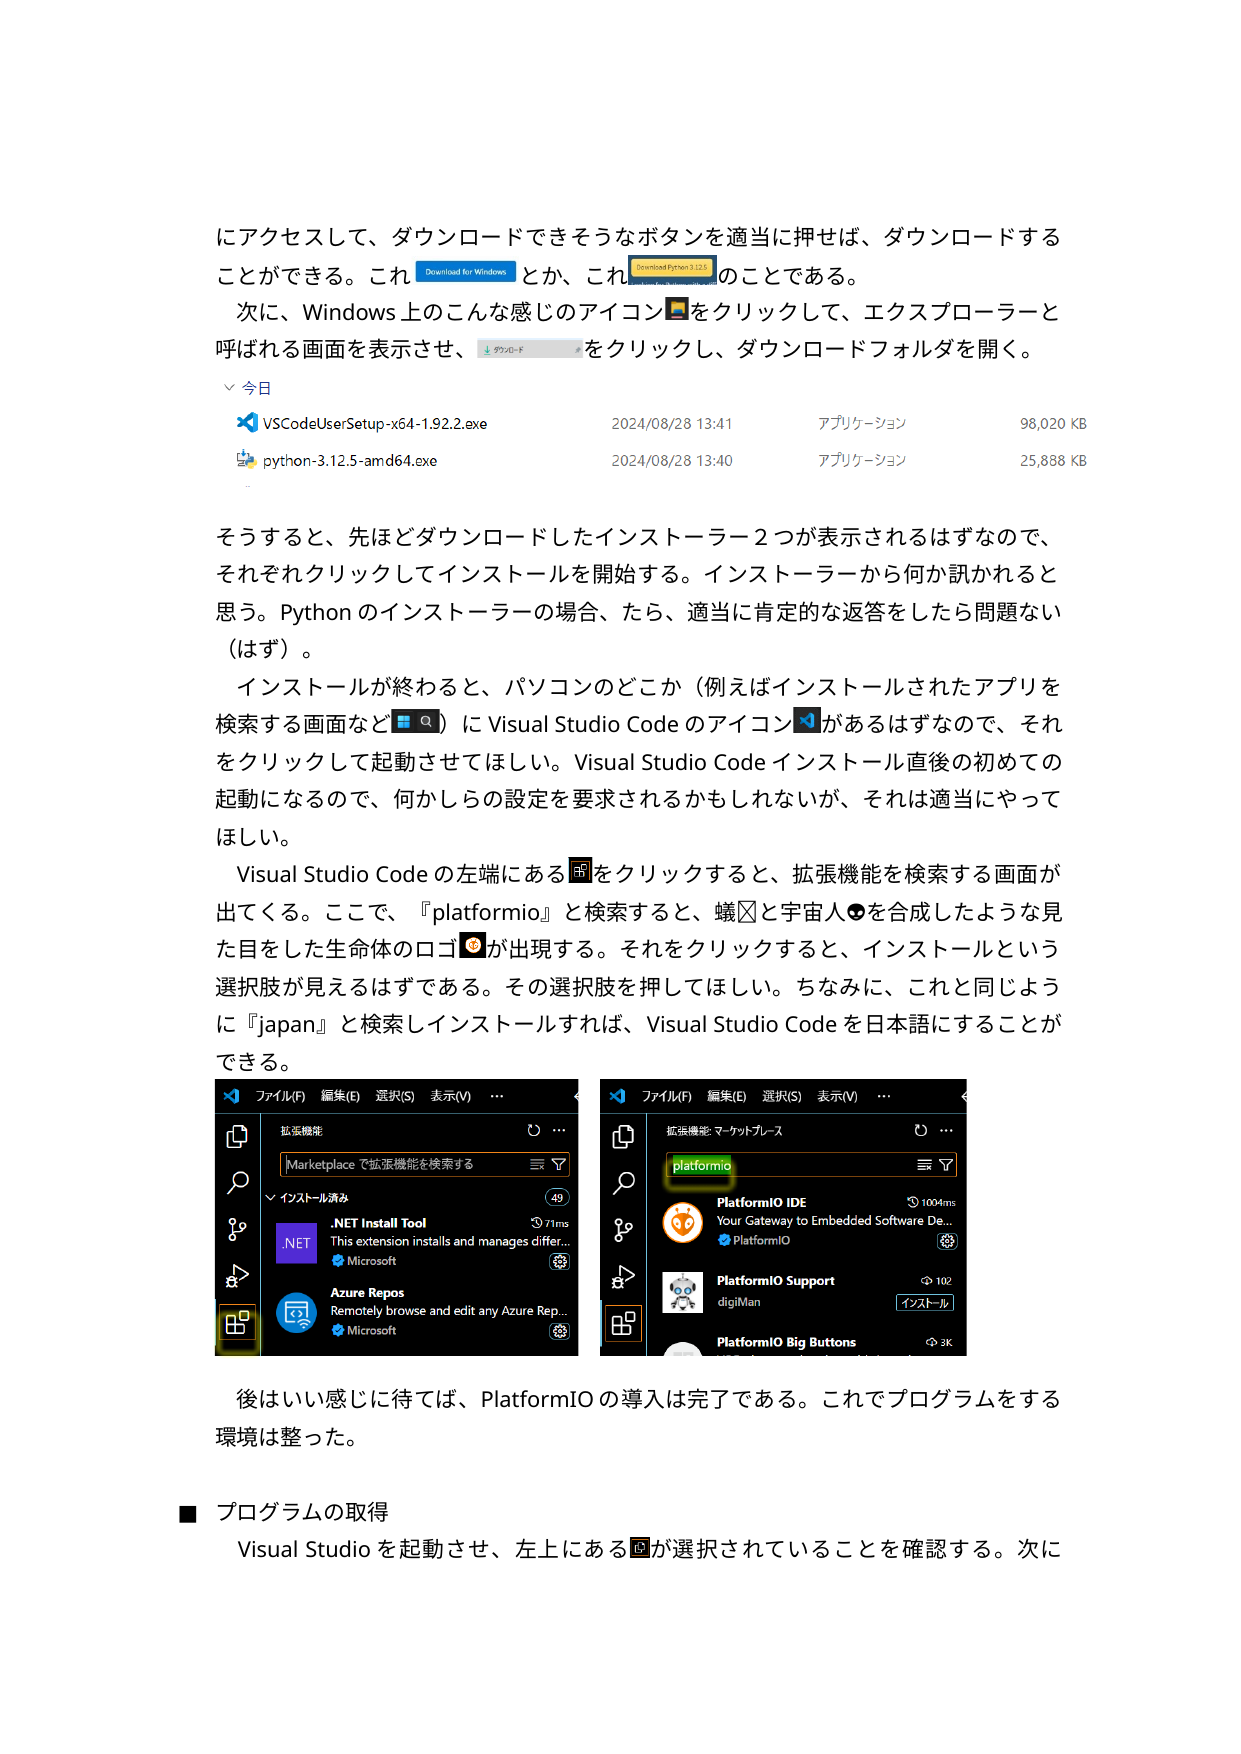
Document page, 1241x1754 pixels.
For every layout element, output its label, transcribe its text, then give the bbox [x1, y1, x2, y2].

list プログラムの取得 [177, 1492, 1063, 1529]
picture [793, 707, 821, 733]
picture [477, 338, 584, 358]
picture [628, 255, 717, 285]
list 次に、Windows上のこんな感じのアイコンをクリックして、エクスプローラーと呼ばれる画面を表示させ、をクリックし、ダウンロードフォルダを開く。 [215, 292, 1063, 366]
list Visual Studioを起動させ、左上にあるが選択されていることを確認する。次にをクリックし、テキスト入力ができる画面を表示させる。 [215, 1529, 1063, 1567]
list そうすると、先ほどダウンロードしたインストーラー２つが表示されるはずなので、それぞれクリックしてインストールを開始する。インストーラーから何か訊かれると思う。Pythonのインストーラーの場合、たら、適当に肯定的な返答をしたら問題ない（はず）。 [215, 517, 1063, 667]
list Visual Studio Codeの左端にあるをクリックすると、拡張機能を検索する画面が出てくる。ここで、『platformio』と検索すると、蟻と宇宙人を合成したような見た目をした生命体のロゴが出現する。それをクリックすると、インストールという選択肢が見えるはずである。その選択肢を押してほしい。ちなみに、これと同じように『japan』と検索しインストールすれば、Visual Studio Codeを日本語にすることができる。 [215, 854, 1063, 1079]
picture [568, 857, 593, 883]
picture [459, 932, 487, 958]
picture [391, 709, 440, 733]
list 後はいい感じに待てば、PlatformIOの導入は完了である。これでプログラムをする環境は整った。 [215, 1379, 1063, 1454]
picture [665, 297, 689, 320]
picture [629, 1537, 650, 1558]
picture [411, 256, 519, 285]
list にアクセスして、ダウンロードできそうなボタンを適当に押せば、ダウンロードすることができる。これとか、これのことである。 [215, 217, 1063, 292]
list インストールが終わると、パソコンのどこか（例えばインストールされたアプリを検索する画面など）にVisual Studio Codeのアイコンがあるはずなので、それをクリックして起動させてほしい。Visual Studio Codeインストール直後の初めての起動になるので、何かしらの設定を要求されるかもしれないが、それは適当にやってほしい。 [215, 667, 1063, 854]
